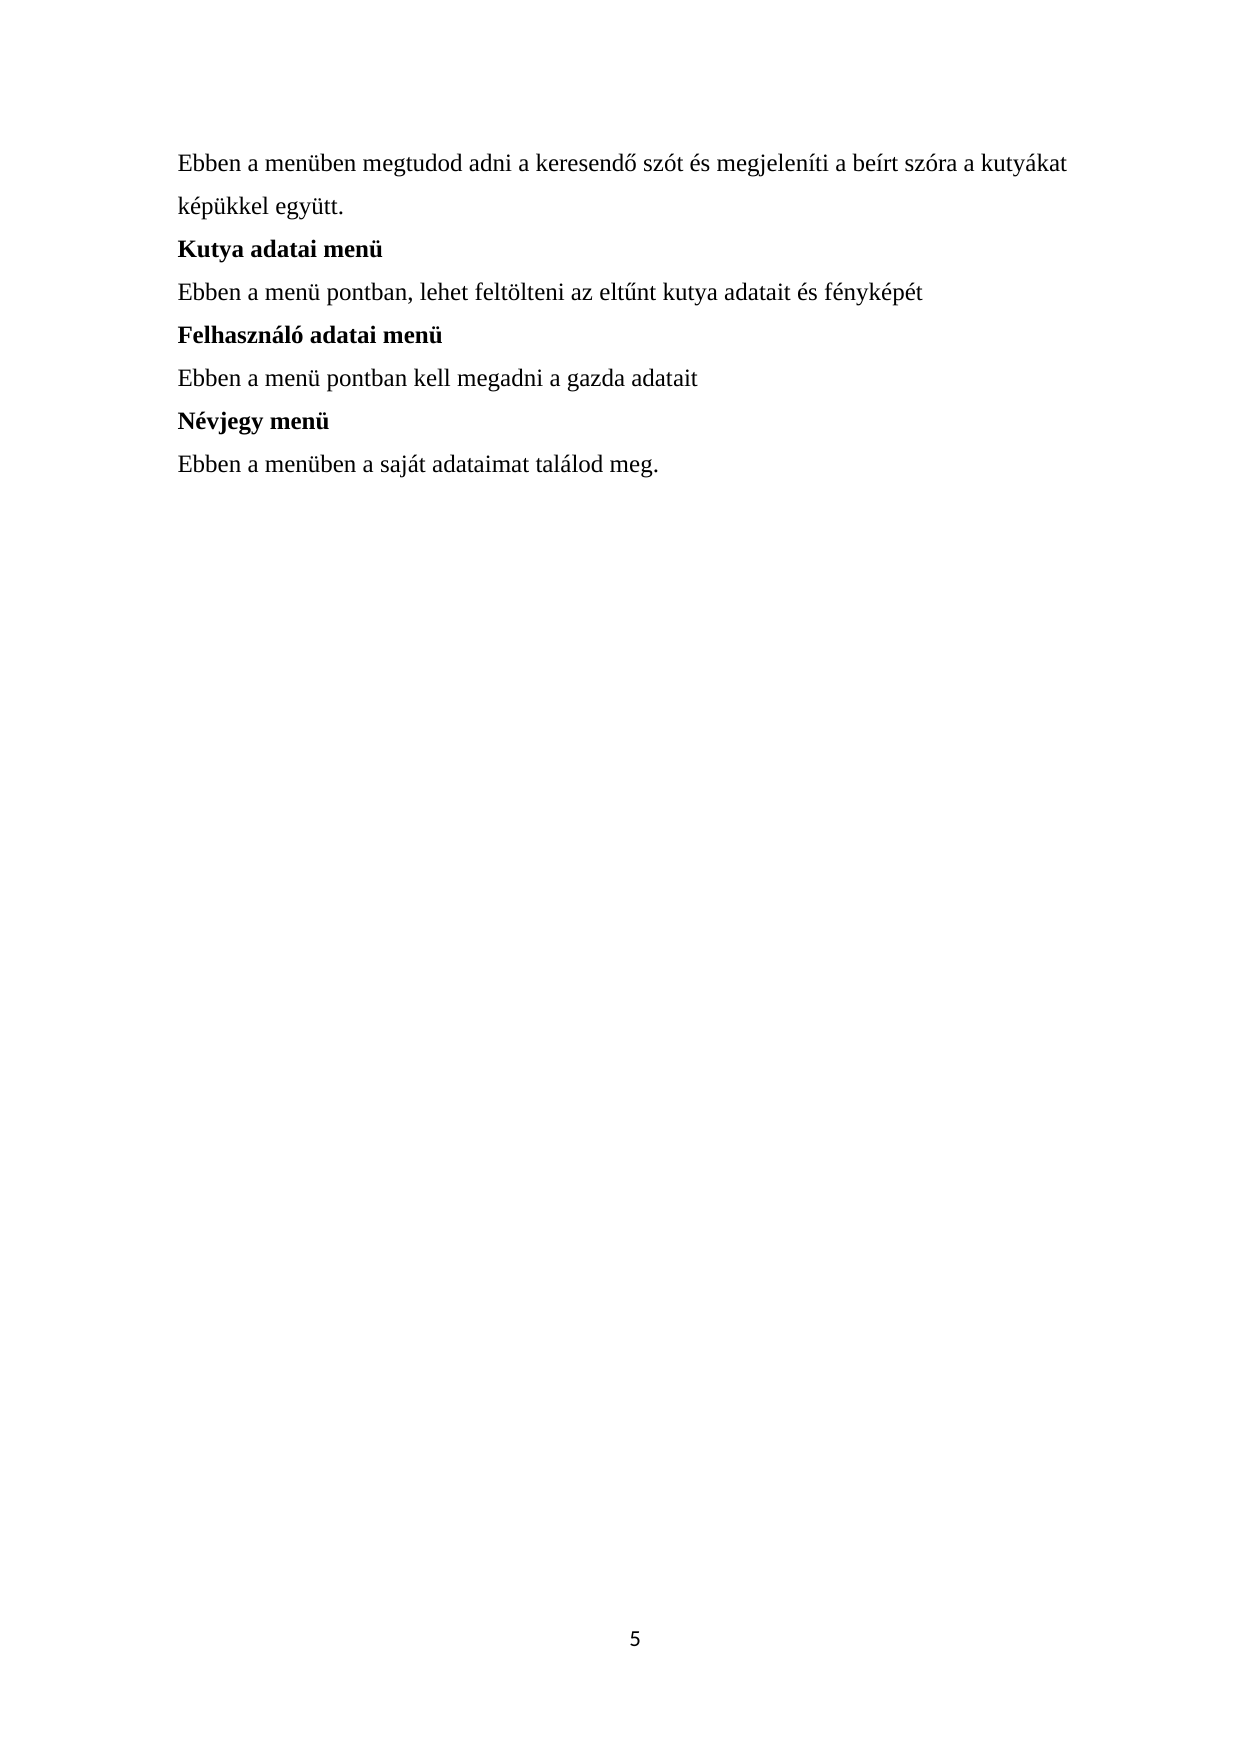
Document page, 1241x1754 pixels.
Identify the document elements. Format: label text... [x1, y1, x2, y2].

text Ebben a menüben megtudod adni a keresendő szót és megjeleníti a beírt szóra a kutyákat képükkel együtt. [177, 148, 1092, 219]
text Névjegy menü [177, 406, 1092, 435]
text Ebben a menüben a saját adataimat találod meg. [177, 449, 1092, 478]
text Ebben a menü pontban kell megadni a gazda adatait [177, 363, 1092, 392]
text Felhasználó adatai menü [177, 320, 1092, 349]
text Ebben a menü pontban, lehet feltölteni az eltűnt kutya adatait és fényképét [177, 277, 1092, 306]
text Kutya adatai menü [177, 234, 1092, 263]
